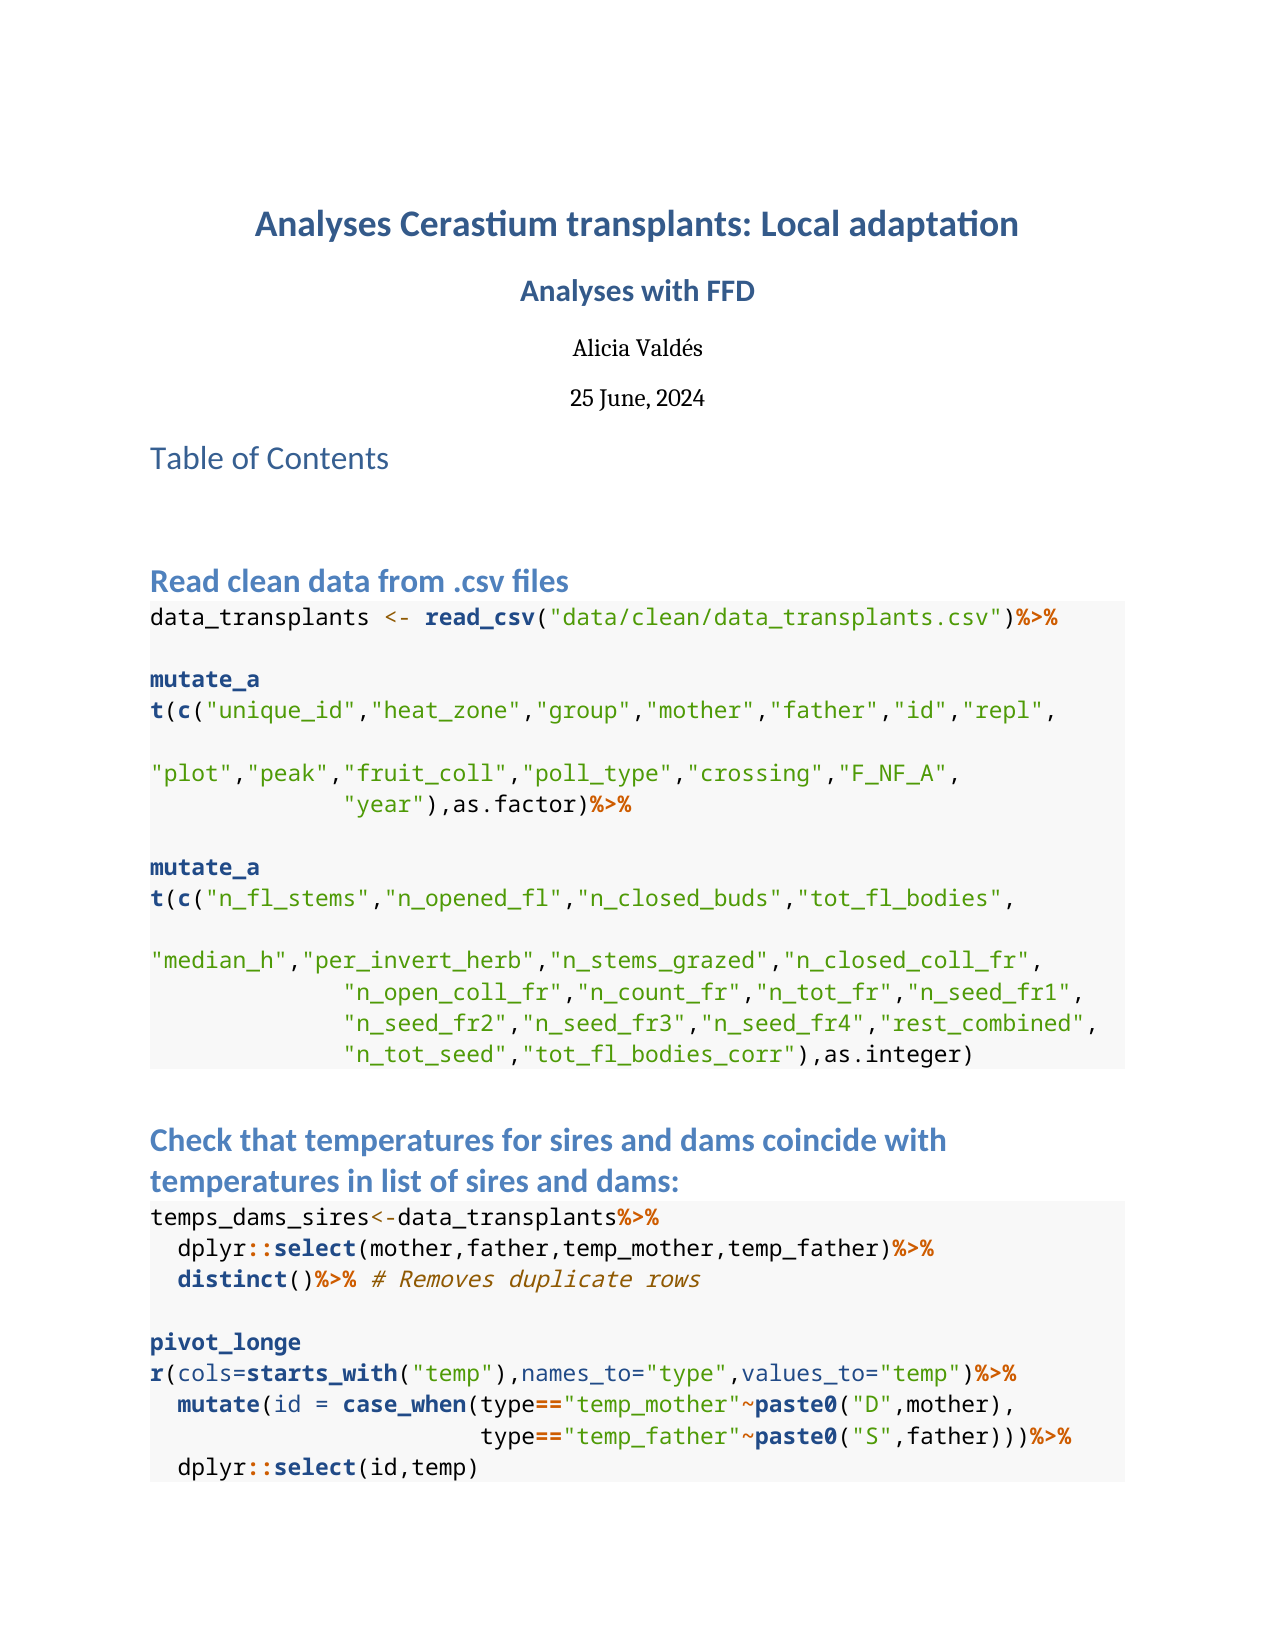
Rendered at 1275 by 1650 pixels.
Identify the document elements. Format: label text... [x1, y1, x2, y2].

text data_transplants <- read_csv("data/clean/data_transplants.csv")%>% mutate_at(c("unique_id","heat_zone","group","mother","father","id","repl", "plot","peak","fruit_coll","poll_type","crossing","F_NF_A", "year"),as.factor)%>% mutate_at(c("n_fl_stems","n_opened_fl","n_closed_buds","tot_fl_bodies", "median_h","per_invert_herb","n_stems_grazed","n_closed_coll_fr", "n_open_coll_fr","n_count_fr","n_tot_fr","n_seed_fr1", "n_seed_fr2","n_seed_fr3","n_seed_fr4","rest_combined", "n_tot_seed","tot_fl_bodies_corr"),as.integer) [150, 601, 1125, 1069]
text Alicia Valdés [150, 334, 1125, 363]
subtitle Read clean data from .csv files [150, 560, 1125, 601]
subtitle Check that temperatures for sires and dams coincide with temperatures in list of sires and dams: [150, 1119, 1125, 1201]
title Analyses Cerastium transplants: Local adaptation [150, 200, 1125, 246]
text 25 June, 2024 [150, 383, 1125, 412]
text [150, 1201, 1125, 1482]
subtitle Analyses with FFD [150, 271, 1125, 309]
